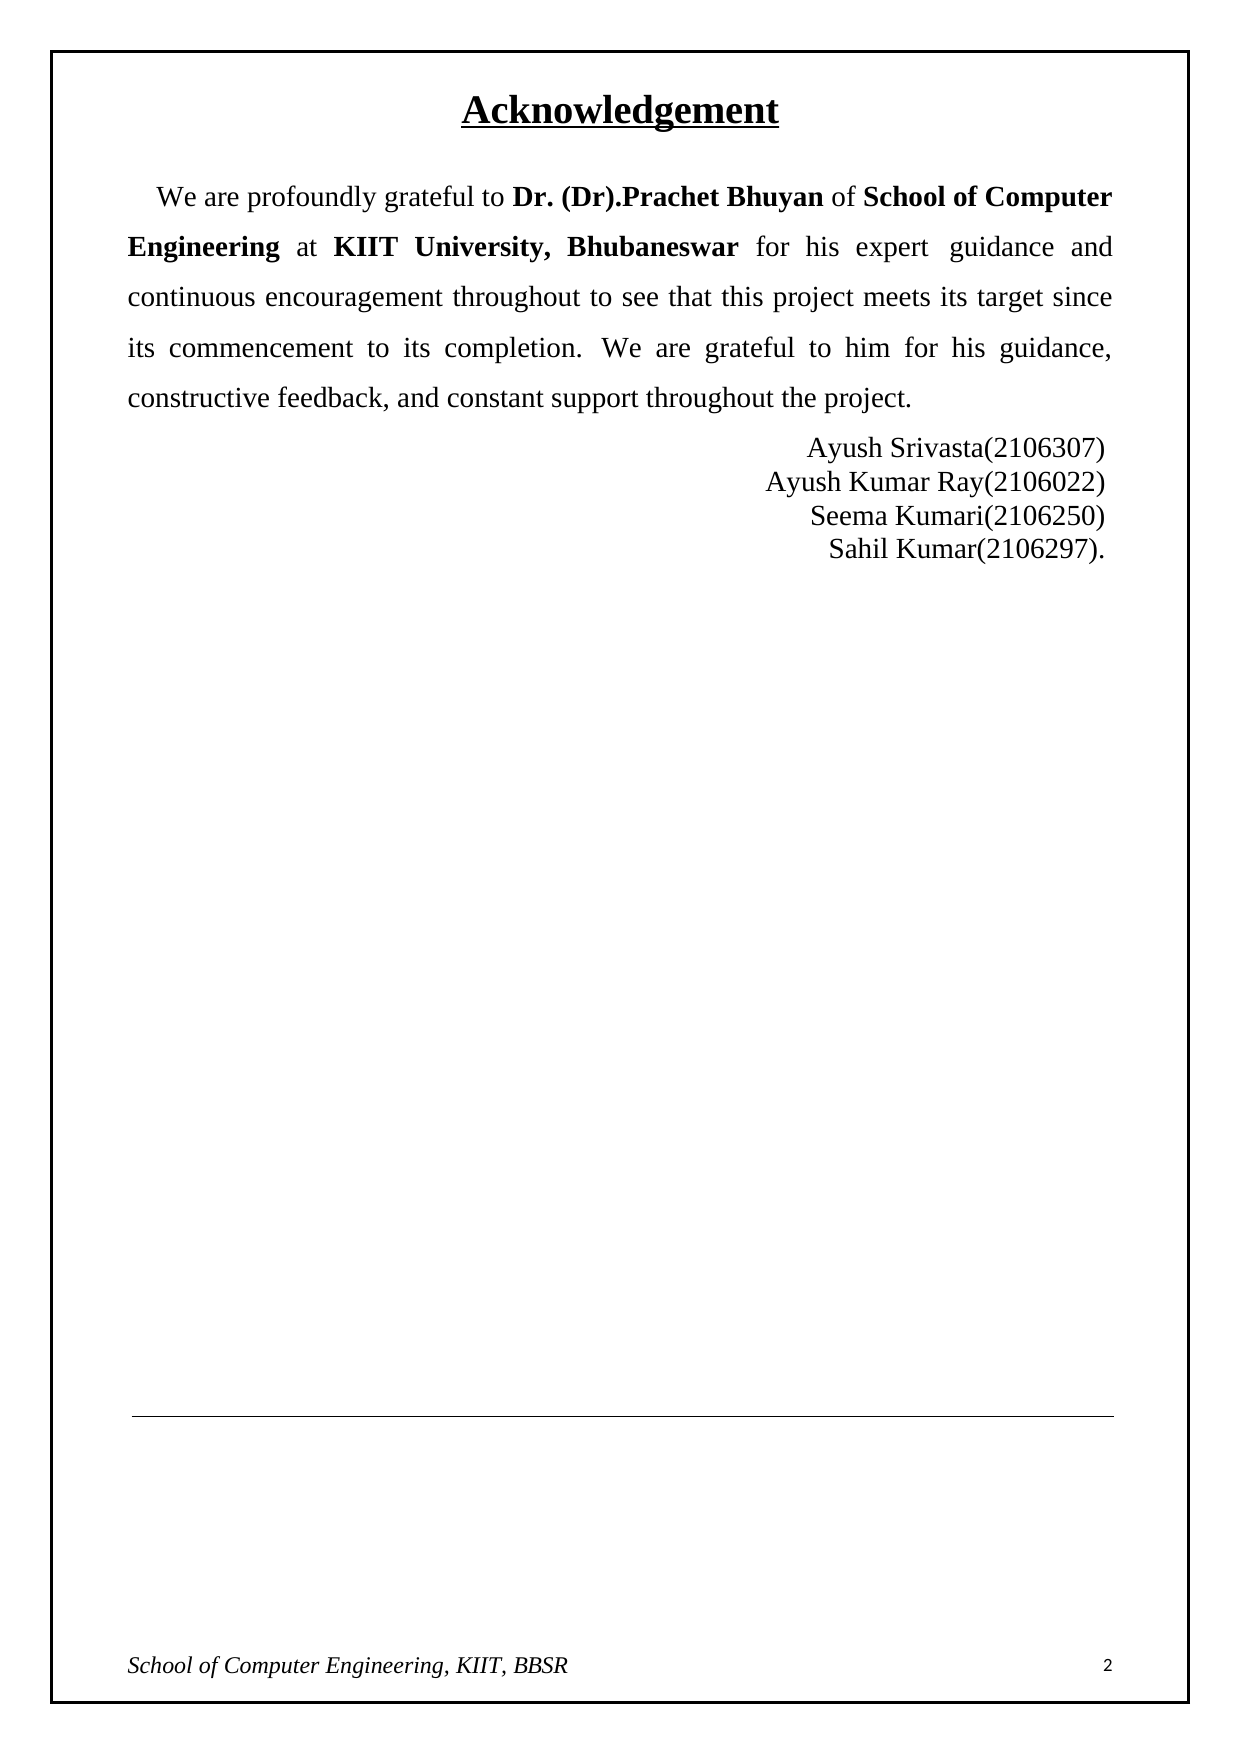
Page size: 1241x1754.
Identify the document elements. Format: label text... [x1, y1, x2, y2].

text Acknowledgement [92, 85, 1148, 132]
text Sahil Kumar(2106297). [92, 531, 1105, 565]
text Ayush Kumar Ray(2106022) [92, 464, 1105, 498]
text We are profoundly grateful to Dr. (Dr).Prachet Bhuyan of School of Computer Engineering at KIIT University, Bhubaneswar for his expert guidance and continuous encouragement throughout to see that this project meets its target since its commencement to its completion. We are grateful to him for his guidance, constructive feedback, and constant support throughout the project. [127, 179, 1113, 414]
text Seema Kumari(2106250) [92, 498, 1105, 531]
text Ayush Srivasta(2106307) [92, 431, 1105, 464]
